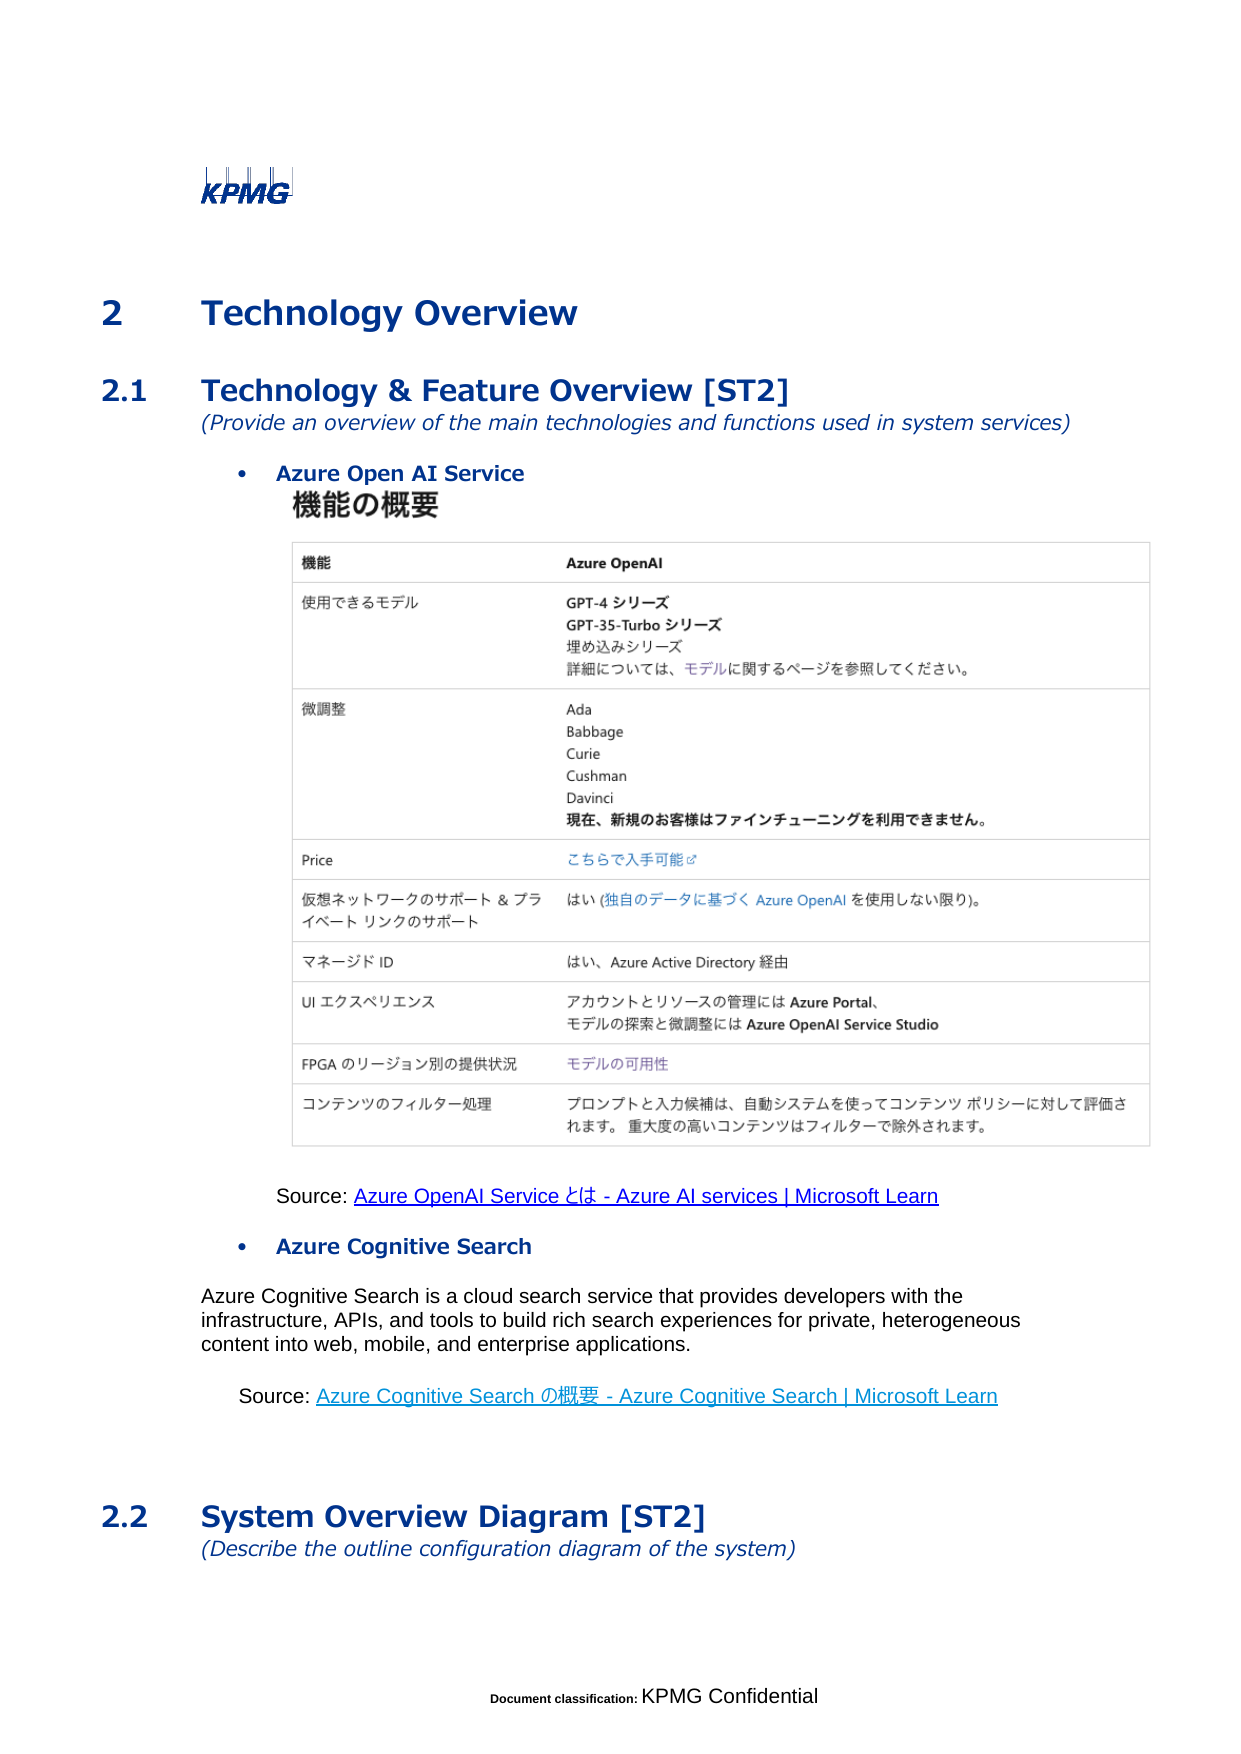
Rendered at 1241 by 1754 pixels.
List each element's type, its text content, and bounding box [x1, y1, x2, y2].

text Source: Azure Cognitive Search の概要 - Azure Cognitive Search | Microsoft Learn [238, 1381, 1087, 1407]
picture [200, 167, 293, 204]
text Source: Azure OpenAI Service とは - Azure AI services | Microsoft Learn [276, 1181, 1087, 1207]
picture [275, 485, 1162, 1156]
text (Describe the outline configuration diagram of the system) [201, 1534, 1087, 1560]
subtitle System Overview Diagram [ST2] [100, 1501, 1087, 1534]
subtitle Technology & Feature Overview [ST2] [100, 374, 1087, 408]
subtitle Technology Overview [100, 295, 1087, 333]
text Azure Cognitive Search is a cloud search service that provides developers with the infrastructure, APIs, and tools to build rich search experiences for private, heterogeneous content into web, mobile, and enterprise applications. [201, 1284, 1087, 1356]
list Azure Cognitive Search [238, 1232, 1087, 1259]
text (Provide an overview of the main technologies and functions used in system services) [201, 408, 1087, 434]
